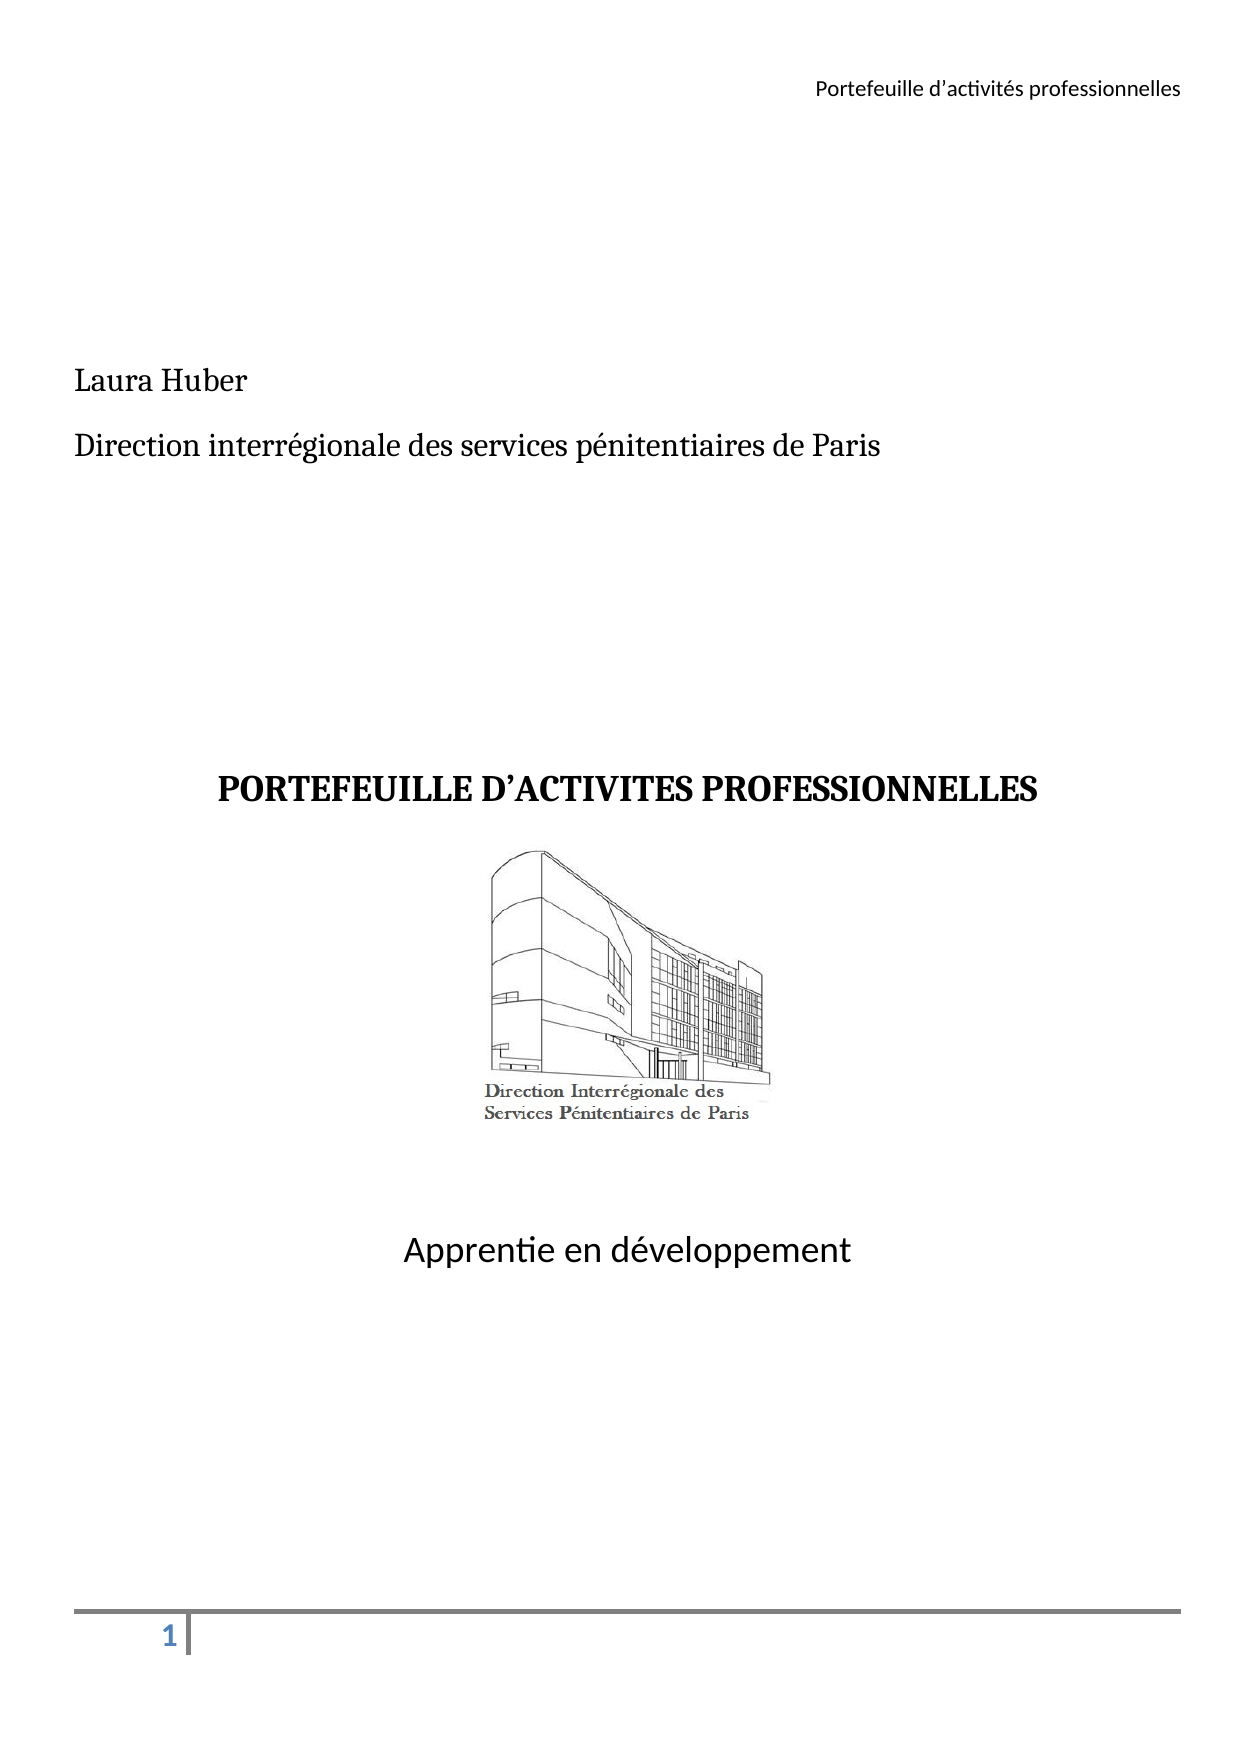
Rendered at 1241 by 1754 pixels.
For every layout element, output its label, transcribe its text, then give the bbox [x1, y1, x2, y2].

text Laura Huber [74, 361, 1181, 400]
text Apprentie en développement [74, 1226, 1181, 1272]
text PORTEFEUILLE D’ACTIVITES PROFESSIONNELLES [74, 767, 1181, 811]
text Direction interrégionale des services pénitentiaires de Paris [74, 426, 1181, 465]
picture [473, 837, 782, 1128]
